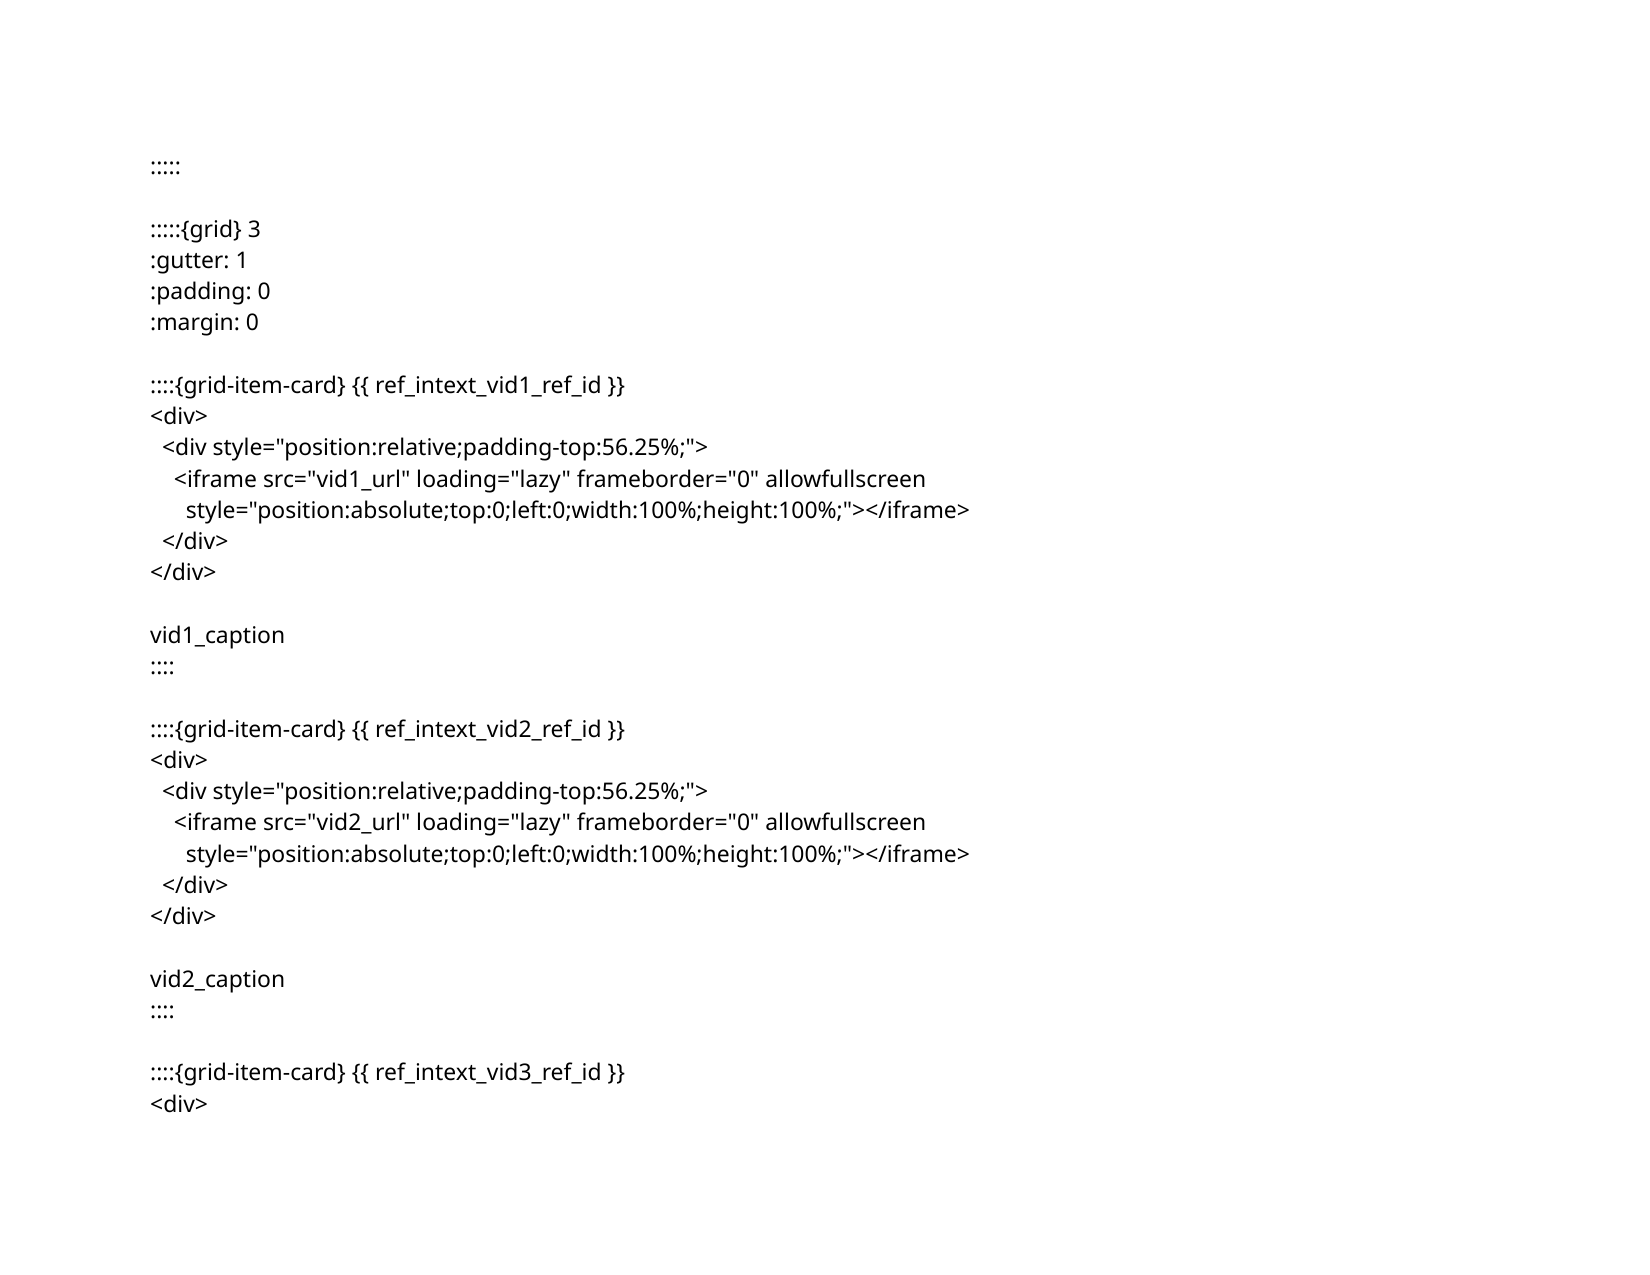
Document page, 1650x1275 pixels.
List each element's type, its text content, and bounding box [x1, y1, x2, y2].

text ::::{grid-item-card} {{ ref_intext_vid1_ref_id }} [150, 369, 1500, 400]
text :::: [150, 650, 1500, 681]
text :::::{grid} 3 [150, 212, 1500, 244]
text <div> [150, 744, 1500, 775]
text <div style="position:relative;padding-top:56.25%;"> [150, 431, 1500, 462]
text :margin: 0 [150, 306, 1500, 337]
text <div> [150, 1087, 1500, 1119]
text ::::: [150, 150, 1500, 181]
text vid2_caption [150, 962, 1500, 994]
text <iframe src="vid2_url" loading="lazy" frameborder="0" allowfullscreen [150, 806, 1500, 837]
text vid1_caption [150, 619, 1500, 650]
text ::::{grid-item-card} {{ ref_intext_vid3_ref_id }} [150, 1056, 1500, 1087]
text :gutter: 1 [150, 244, 1500, 275]
text :padding: 0 [150, 275, 1500, 306]
text <div> [150, 400, 1500, 431]
text </div> [150, 525, 1500, 556]
text <div style="position:relative;padding-top:56.25%;"> [150, 775, 1500, 806]
text ::::{grid-item-card} {{ ref_intext_vid2_ref_id }} [150, 712, 1500, 744]
text <iframe src="vid1_url" loading="lazy" frameborder="0" allowfullscreen [150, 462, 1500, 494]
text style="position:absolute;top:0;left:0;width:100%;height:100%;"></iframe> [150, 837, 1500, 869]
text :::: [150, 994, 1500, 1025]
text </div> [150, 900, 1500, 931]
text </div> [150, 556, 1500, 587]
text </div> [150, 869, 1500, 900]
text style="position:absolute;top:0;left:0;width:100%;height:100%;"></iframe> [150, 494, 1500, 525]
